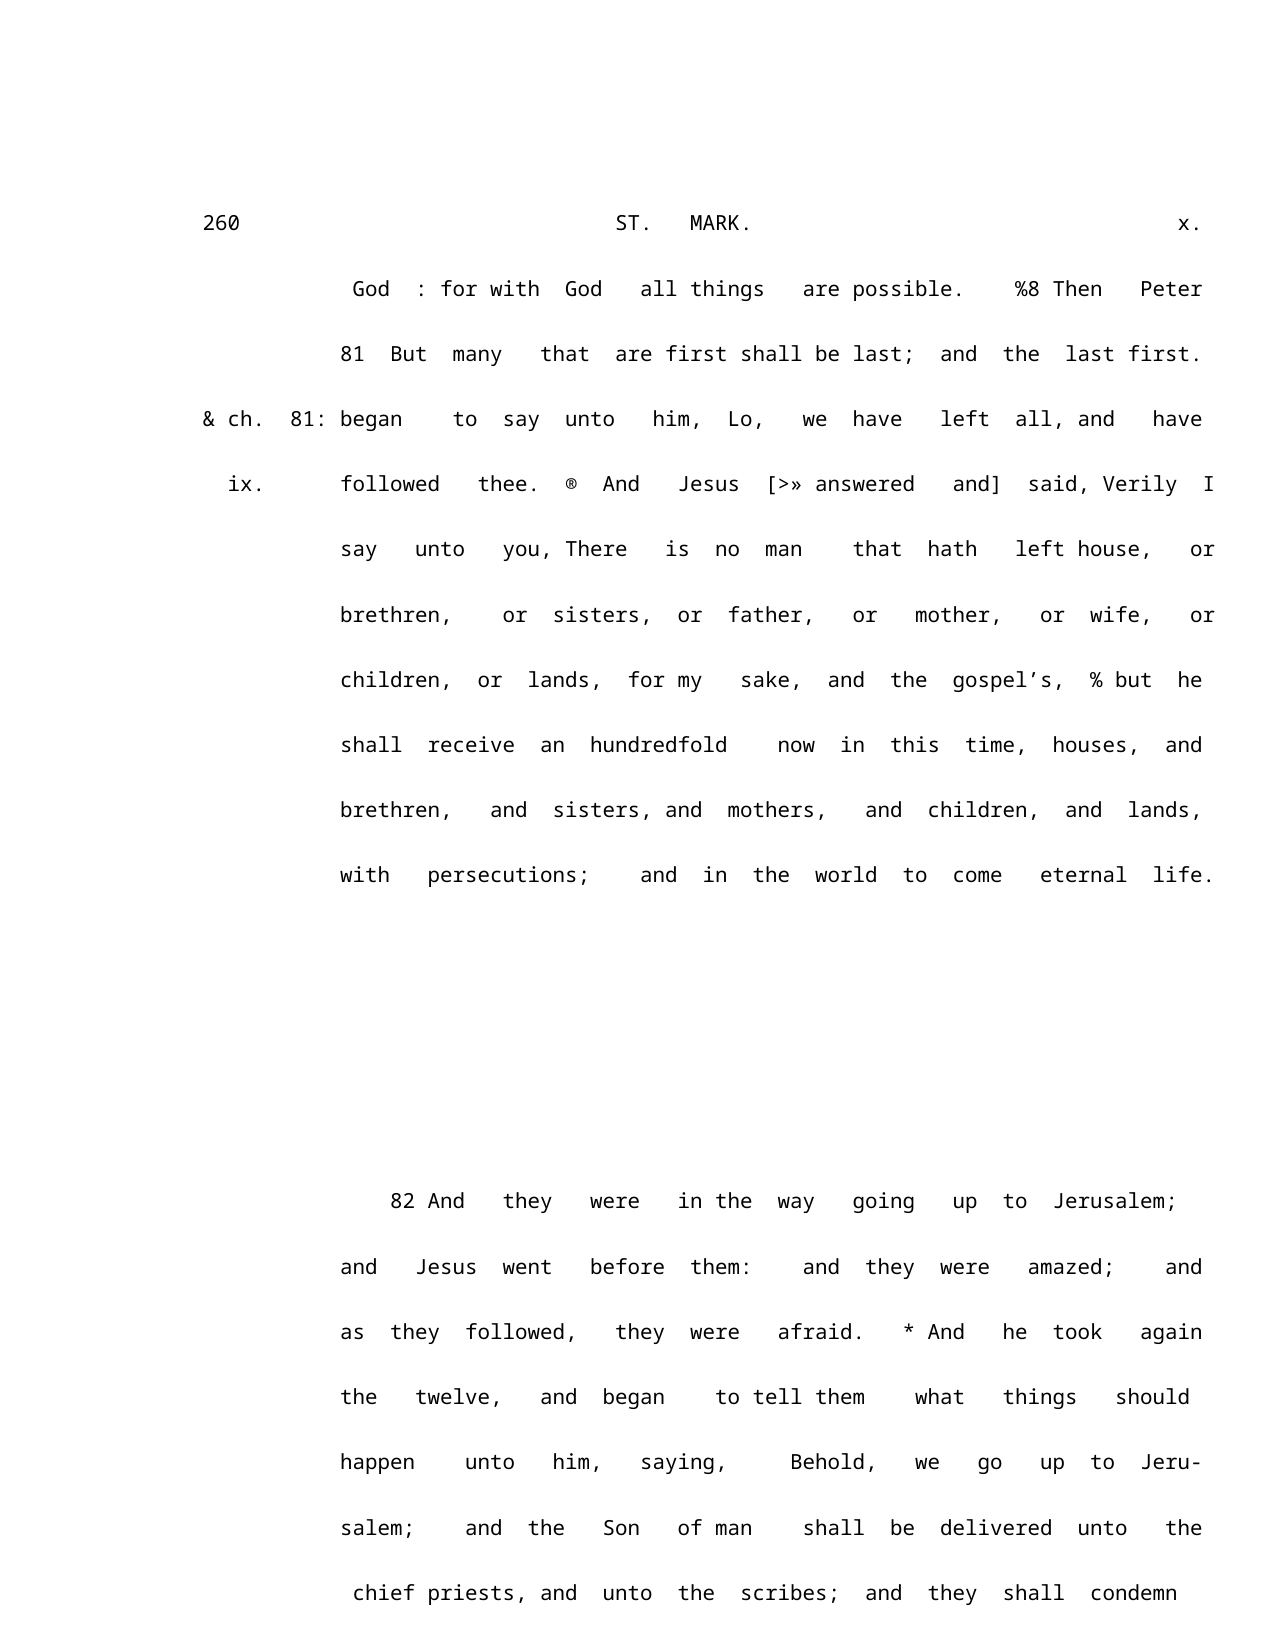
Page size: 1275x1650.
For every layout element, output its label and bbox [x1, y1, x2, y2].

text [15, 15, 1260, 1606]
